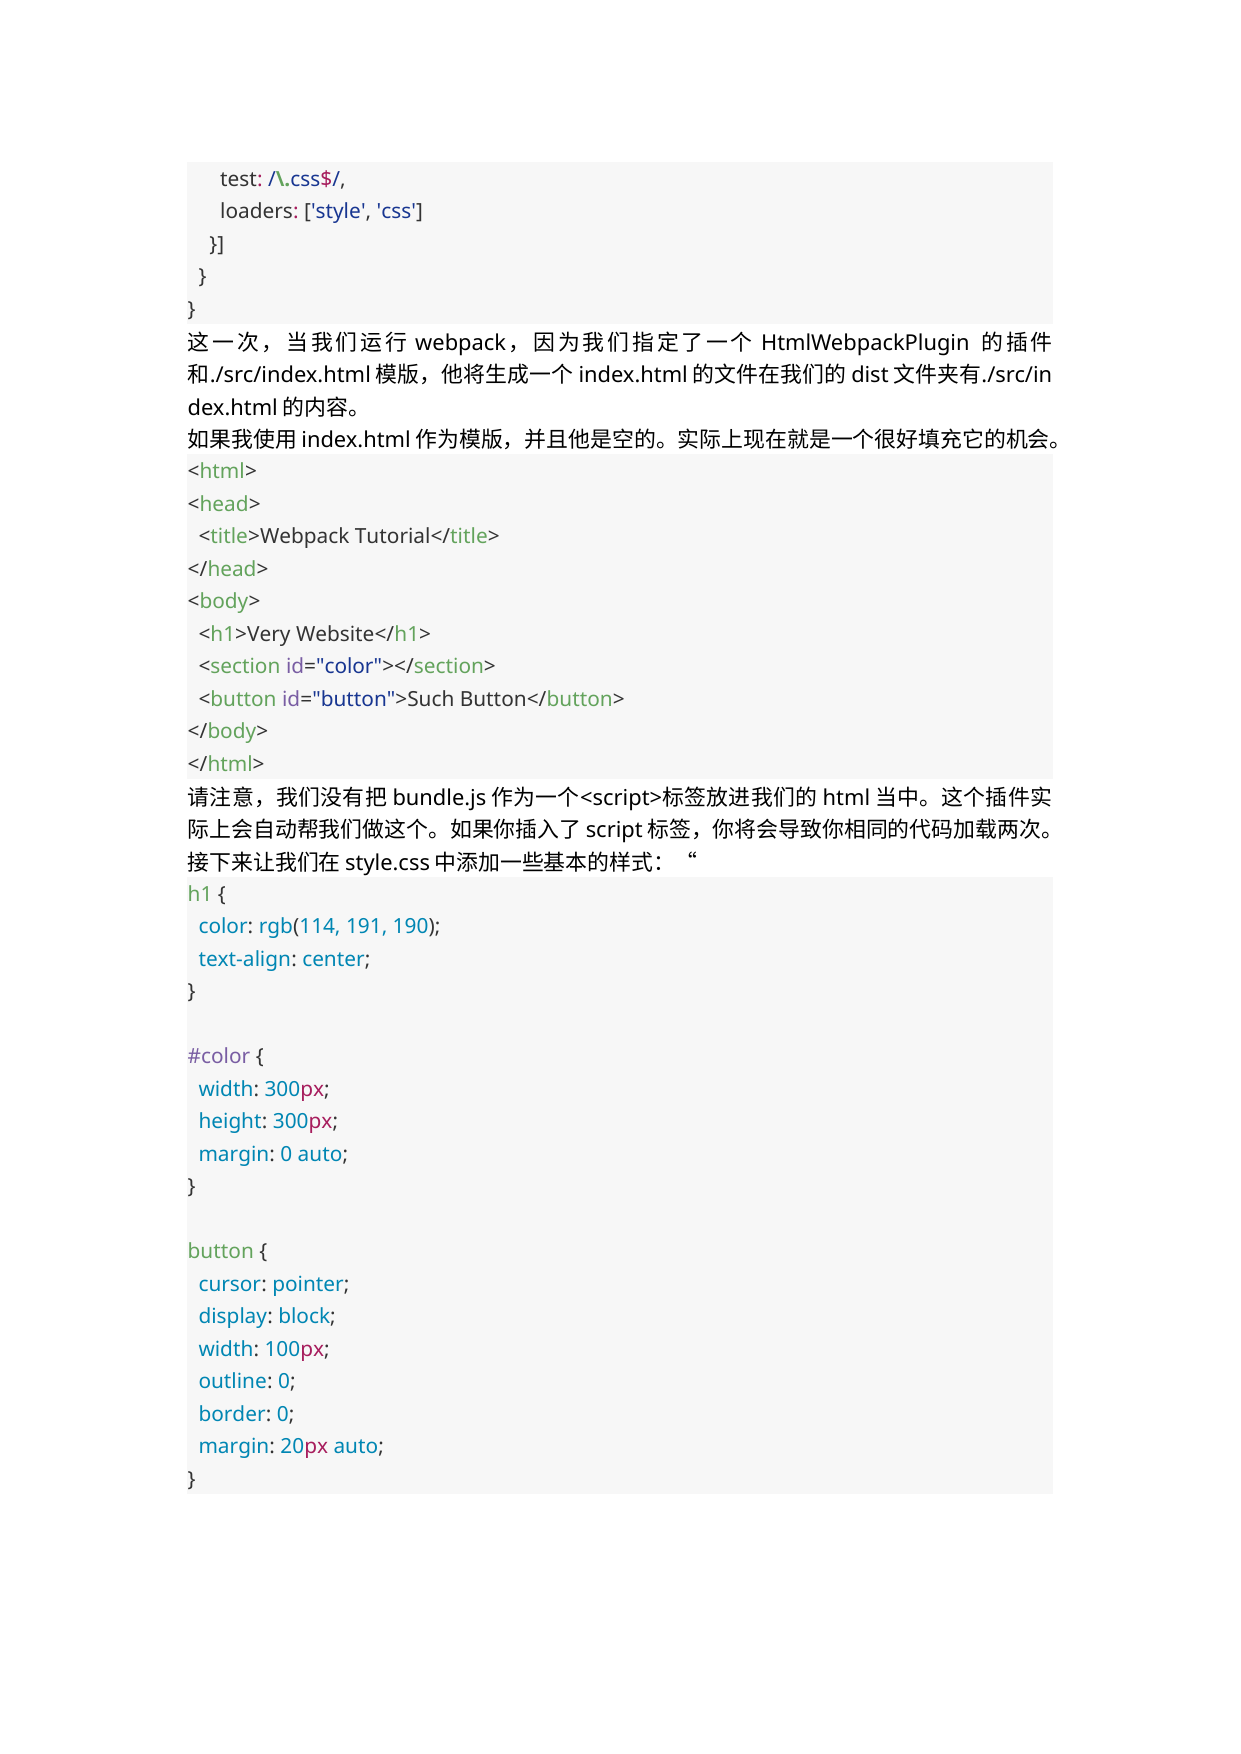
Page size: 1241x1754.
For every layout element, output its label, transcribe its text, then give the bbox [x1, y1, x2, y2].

text text-align: center; [187, 942, 1053, 974]
text <button id="button">Such Button</button> [187, 682, 1053, 714]
text <section id="color"></section> [187, 649, 1053, 682]
text border: 0; [187, 1397, 1053, 1429]
text <head> [187, 487, 1053, 519]
text 如果我使用index.html作为模版，并且他是空的。实际上现在就是一个很好填充它的机会。 [187, 422, 1053, 454]
text display: block; [187, 1299, 1053, 1332]
text } [187, 974, 1053, 1007]
text } [187, 1169, 1053, 1202]
text margin: 20px auto; [187, 1429, 1053, 1462]
text button { [187, 1234, 1053, 1267]
text } [187, 292, 1053, 324]
text 请注意，我们没有把bundle.js作为一个<script>标签放进我们的html当中。这个插件实际上会自动帮我们做这个。如果你插入了script标签，你将会导致你相同的代码加载两次。 [187, 779, 1053, 844]
text width: 100px; [187, 1332, 1053, 1364]
text }] [187, 227, 1053, 259]
text <title>Webpack Tutorial</title> [187, 519, 1053, 552]
text } [187, 259, 1053, 292]
text width: 300px; [187, 1072, 1053, 1104]
text color: rgb(114, 191, 190); [187, 909, 1053, 942]
text outline: 0; [187, 1364, 1053, 1397]
text </head> [187, 552, 1053, 584]
text <h1>Very Website</h1> [187, 617, 1053, 649]
text <html> [187, 454, 1053, 487]
text height: 300px; [187, 1104, 1053, 1137]
text #color { [187, 1039, 1053, 1072]
text h1 { [187, 877, 1053, 909]
text cursor: pointer; [187, 1267, 1053, 1299]
text loaders: ['style', 'css'] [187, 194, 1053, 227]
text margin: 0 auto; [187, 1137, 1053, 1169]
text </body> [187, 714, 1053, 747]
text 这一次，当我们运行webpack，因为我们指定了一个HtmlWebpackPlugin 的插件和./src/index.html模版，他将生成一个index.html的文件在我们的dist文件夹有./src/index.html的内容。 [187, 324, 1053, 422]
text test: /\.css$/, [187, 162, 1053, 194]
text <body> [187, 584, 1053, 617]
text } [187, 1462, 1053, 1494]
text </html> [187, 747, 1053, 779]
text 接下来让我们在style.css中添加一些基本的样式：“ [187, 844, 1053, 877]
